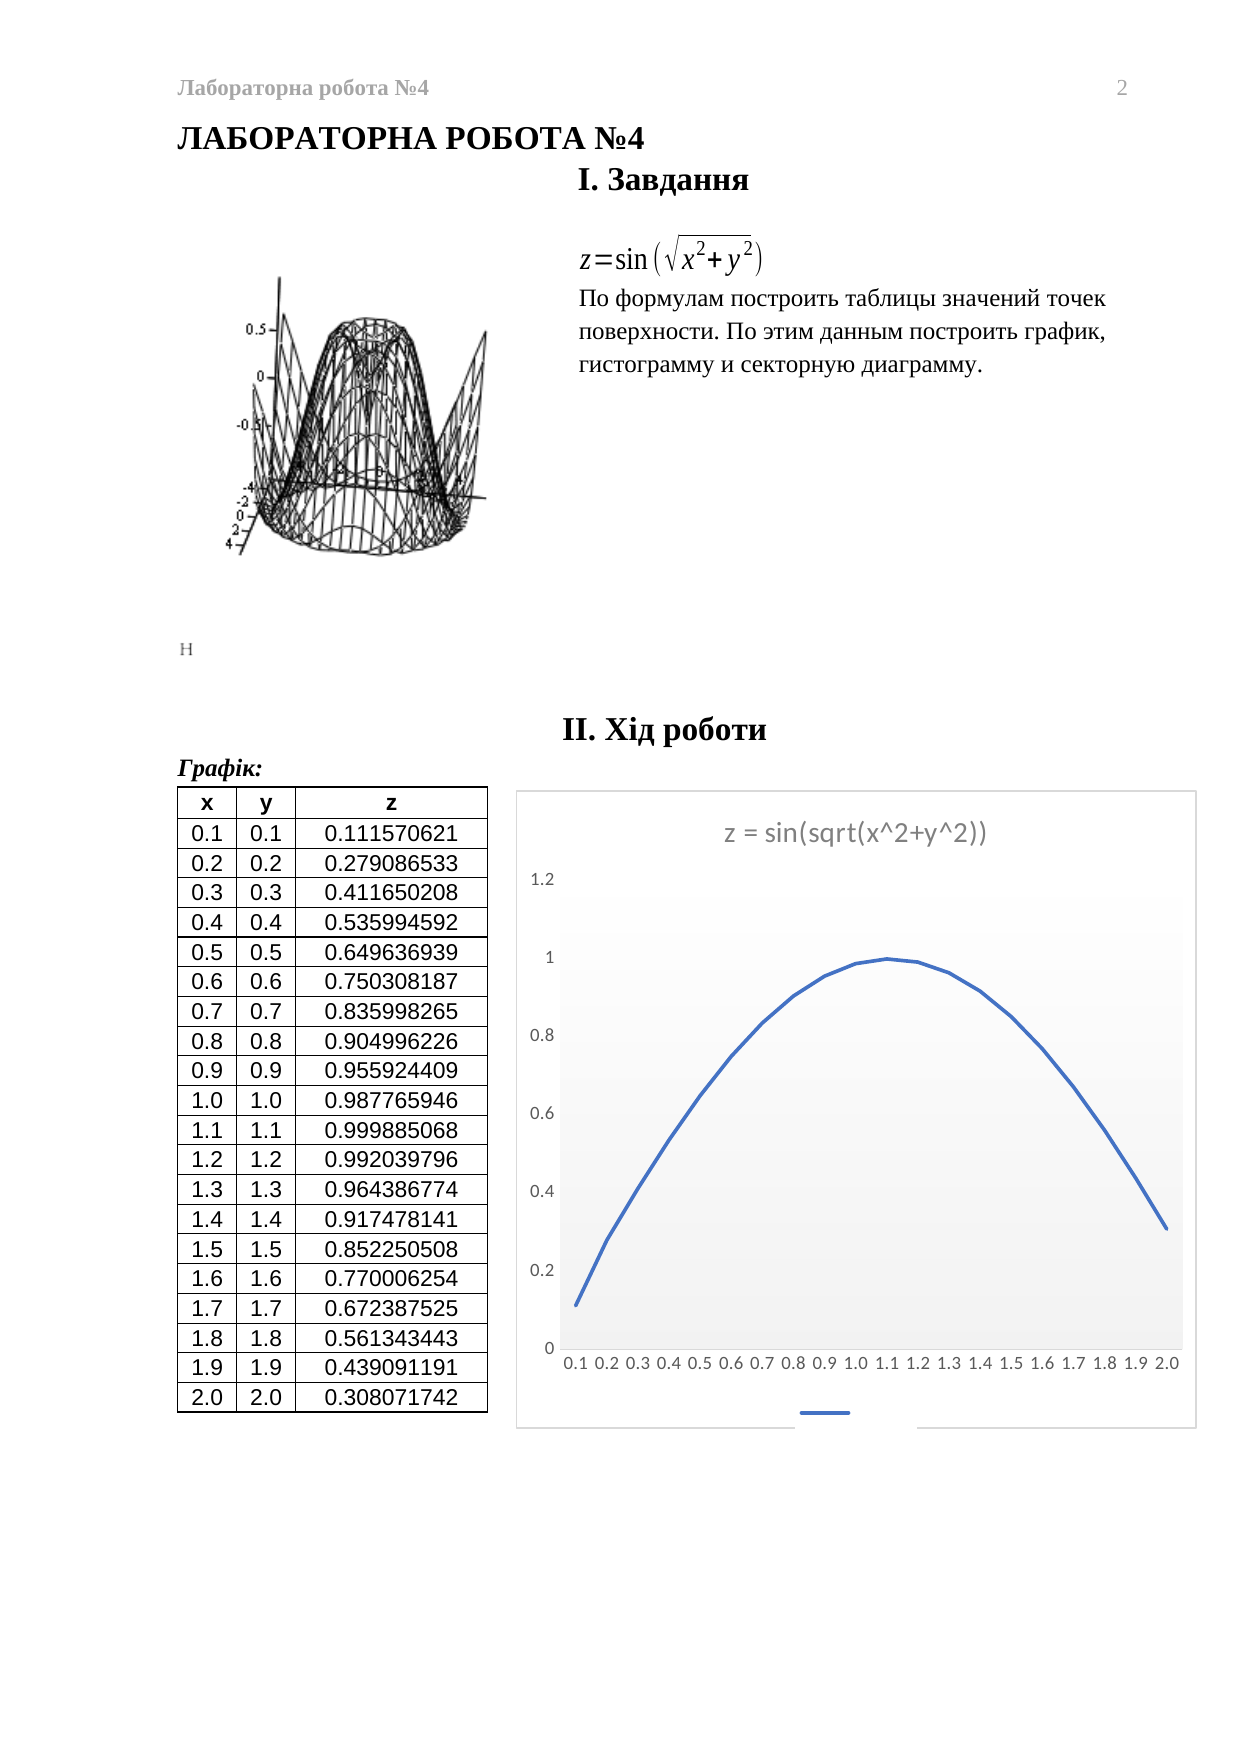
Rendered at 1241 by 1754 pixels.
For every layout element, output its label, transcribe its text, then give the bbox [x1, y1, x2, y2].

table_cell 1.6 [178, 1264, 236, 1293]
table_cell 0.904996226 [296, 1027, 487, 1055]
table_cell 0.8 [178, 1027, 236, 1055]
table_cell 0.5 [178, 938, 236, 966]
table_cell 0.770006254 [296, 1264, 487, 1293]
table_cell 1.4 [237, 1205, 295, 1233]
table_cell 0.917478141 [296, 1205, 487, 1233]
table_cell 1.1 [237, 1116, 295, 1144]
table_cell 1.9 [178, 1353, 236, 1382]
table_cell 0.6 [178, 967, 236, 996]
table_cell 0.3 [237, 878, 295, 907]
table_cell 0.852250508 [296, 1234, 487, 1263]
table_header По формулам построить таблицы значений точек поверхности. По этим данным построить график, гистограмму и секторную диаграмму. [567, 233, 1151, 665]
table_cell 0.9 [237, 1056, 295, 1085]
table_cell 0.279086533 [296, 849, 487, 877]
table_cell 0.1 [178, 819, 236, 847]
table_cell 1.2 [237, 1145, 295, 1174]
table_cell 0.750308187 [296, 967, 487, 996]
table_cell 0.835998265 [296, 997, 487, 1026]
table_cell 0.411650208 [296, 878, 487, 907]
table_cell 1.4 [178, 1205, 236, 1233]
table_cell 0.111570621 [296, 819, 487, 847]
table_cell 0.2 [237, 849, 295, 877]
table_cell 0.649636939 [296, 938, 487, 966]
table_cell 1.7 [178, 1294, 236, 1322]
table_cell 0.4 [237, 908, 295, 936]
table_cell 1.1 [178, 1116, 236, 1144]
list Графік: [177, 753, 1152, 782]
table_cell 0.987765946 [296, 1086, 487, 1114]
table_cell 1.5 [178, 1234, 236, 1263]
table_cell 0.1 [237, 819, 295, 847]
table_cell 1.9 [237, 1353, 295, 1382]
table_header [162, 233, 567, 665]
table_header x [178, 788, 236, 818]
text ЛАБОРАТОРНА РОБОТА №4 [177, 118, 1152, 156]
list ІІ. Хід роботи [177, 709, 1152, 748]
table_cell 0.6 [237, 967, 295, 996]
table_cell 1.8 [237, 1324, 295, 1352]
table_cell 0.3 [178, 878, 236, 907]
table_cell 0.9 [178, 1056, 236, 1085]
table_cell 0.7 [237, 997, 295, 1026]
table_cell 2.0 [237, 1383, 295, 1411]
table_cell 1.3 [237, 1175, 295, 1204]
table_cell 1.5 [237, 1234, 295, 1263]
table_cell 0.672387525 [296, 1294, 487, 1322]
table_cell 0.999885068 [296, 1116, 487, 1144]
table_cell 0.955924409 [296, 1056, 487, 1085]
table_cell 0.4 [178, 908, 236, 936]
table_cell 1.0 [237, 1086, 295, 1114]
table_cell 0.5 [237, 938, 295, 966]
table_cell 0.561343443 [296, 1324, 487, 1352]
table_cell 1.3 [178, 1175, 236, 1204]
table_cell 1.6 [237, 1264, 295, 1293]
table_cell 0.308071742 [296, 1383, 487, 1411]
table_header z [296, 788, 487, 818]
table_cell 1.8 [178, 1324, 236, 1352]
table_cell 2.0 [178, 1383, 236, 1411]
table_header y [237, 788, 295, 818]
table_cell 0.8 [237, 1027, 295, 1055]
table_cell 0.439091191 [296, 1353, 487, 1382]
table_cell 0.2 [178, 849, 236, 877]
table_cell 0.535994592 [296, 908, 487, 936]
text I. Завдання [177, 159, 1149, 198]
table_cell 1.2 [178, 1145, 236, 1174]
table_cell 0.7 [178, 997, 236, 1026]
table_cell 1.0 [178, 1086, 236, 1114]
table_cell 1.7 [237, 1294, 295, 1322]
table_cell 0.964386774 [296, 1175, 487, 1204]
table_cell 0.992039796 [296, 1145, 487, 1174]
